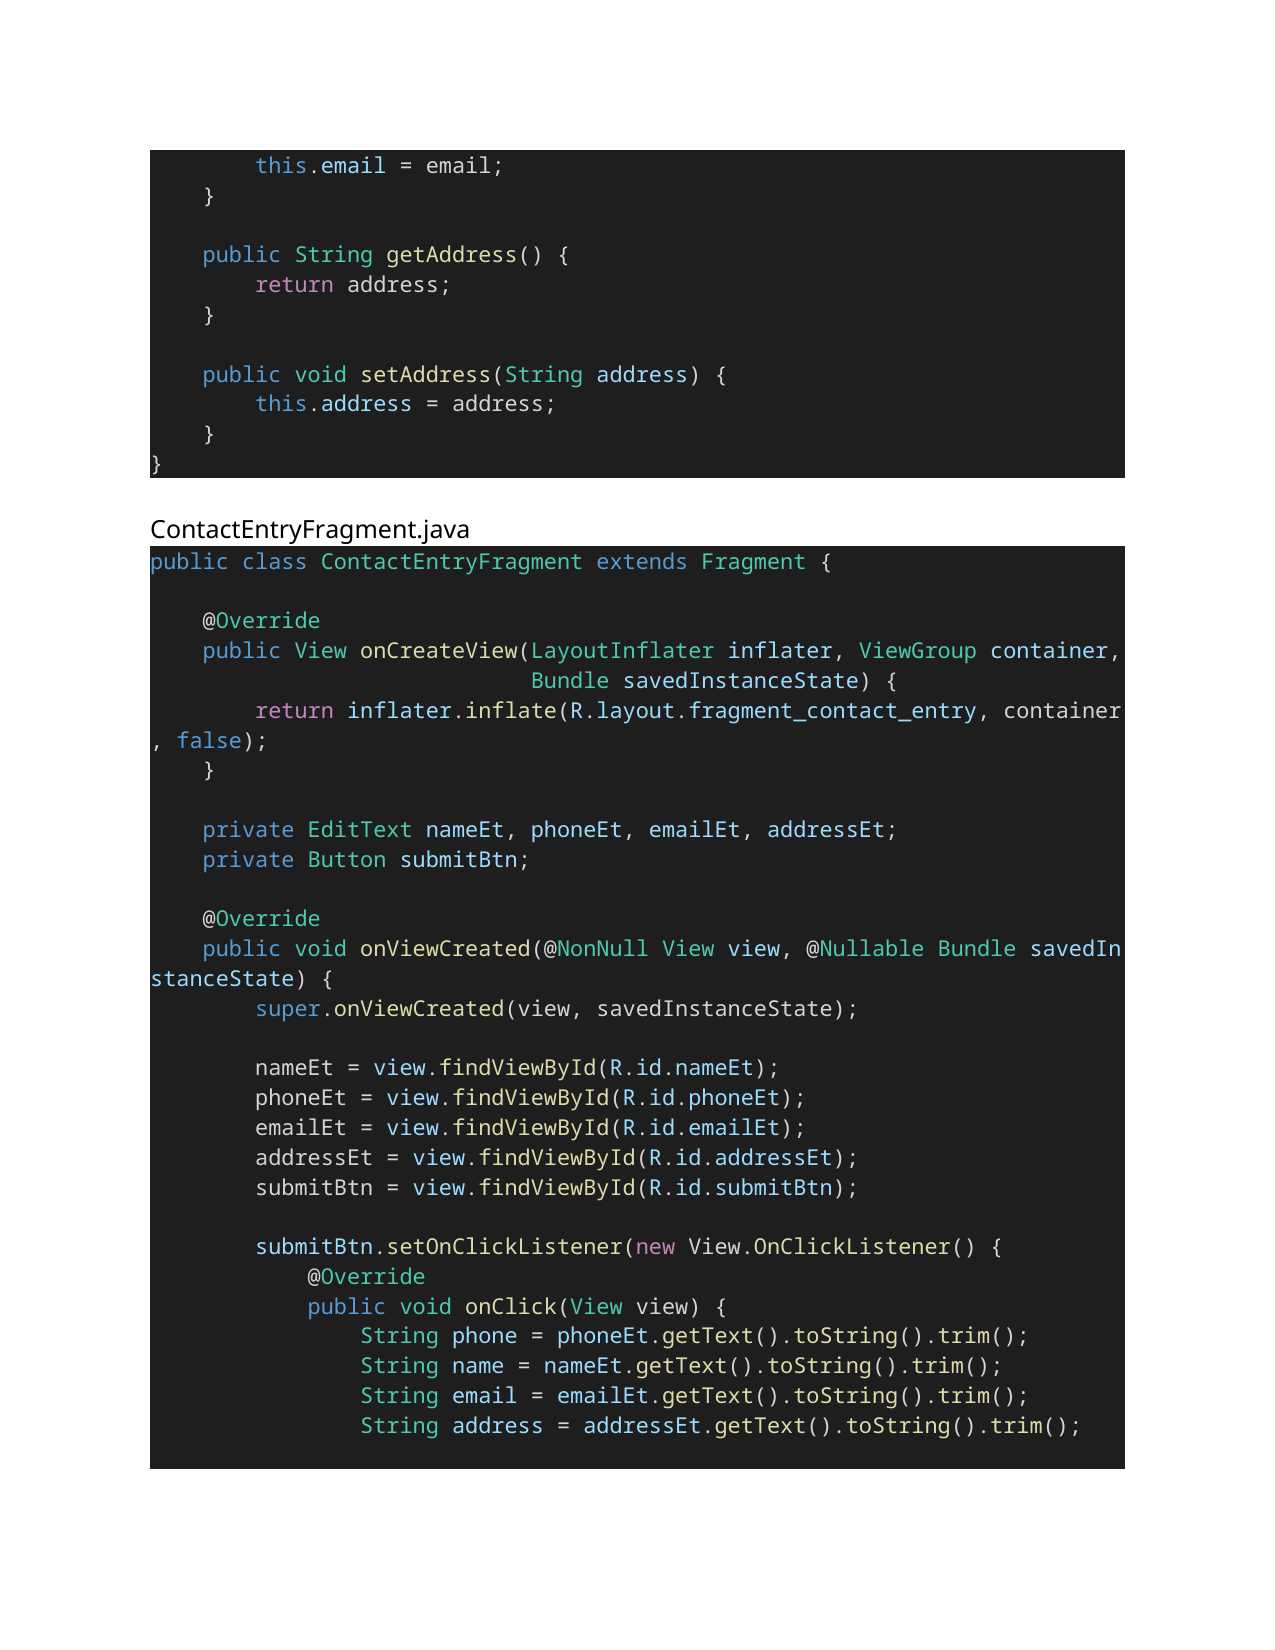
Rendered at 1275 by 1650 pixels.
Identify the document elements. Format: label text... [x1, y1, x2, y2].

text } [150, 299, 1125, 329]
text public void onClick(View view) { [150, 1291, 1125, 1320]
text String phone = phoneEt.getText().toString().trim(); [150, 1320, 1125, 1350]
text public void onViewCreated(@NonNull View view, @Nullable Bundle savedInstanceState) { [150, 933, 1125, 993]
text String name = nameEt.getText().toString().trim(); [150, 1350, 1125, 1380]
text this.email = email; [150, 150, 1125, 180]
text emailEt = view.findViewById(R.id.emailEt); [150, 1112, 1125, 1142]
text String address = addressEt.getText().toString().trim(); [150, 1410, 1125, 1439]
text public String getAddress() { [150, 239, 1125, 269]
text } [150, 418, 1125, 448]
text private Button submitBtn; [150, 844, 1125, 873]
text public View onCreateView(LayoutInflater inflater, ViewGroup container, [150, 635, 1125, 665]
text submitBtn = view.findViewById(R.id.submitBtn); [150, 1171, 1125, 1201]
text @Override [150, 903, 1125, 933]
text return inflater.inflate(R.layout.fragment_contact_entry, container, false); [150, 695, 1125, 754]
text } [150, 448, 1125, 478]
text } [150, 180, 1125, 209]
text this.address = address; [150, 388, 1125, 418]
text @Override [150, 605, 1125, 635]
text ContactEntryFragment.java [150, 512, 1125, 546]
text return address; [150, 269, 1125, 299]
text addressEt = view.findViewById(R.id.addressEt); [150, 1142, 1125, 1171]
text super.onViewCreated(view, savedInstanceState); [150, 993, 1125, 1022]
text } [150, 754, 1125, 784]
text nameEt = view.findViewById(R.id.nameEt); [150, 1052, 1125, 1082]
text submitBtn.setOnClickListener(new View.OnClickListener() { [150, 1231, 1125, 1261]
text phoneEt = view.findViewById(R.id.phoneEt); [150, 1082, 1125, 1112]
text Bundle savedInstanceState) { [150, 665, 1125, 695]
text public class ContactEntryFragment extends Fragment { [150, 546, 1125, 576]
text private EditText nameEt, phoneEt, emailEt, addressEt; [150, 814, 1125, 844]
text String email = emailEt.getText().toString().trim(); [150, 1380, 1125, 1410]
text @Override [150, 1261, 1125, 1291]
text public void setAddress(String address) { [150, 358, 1125, 388]
